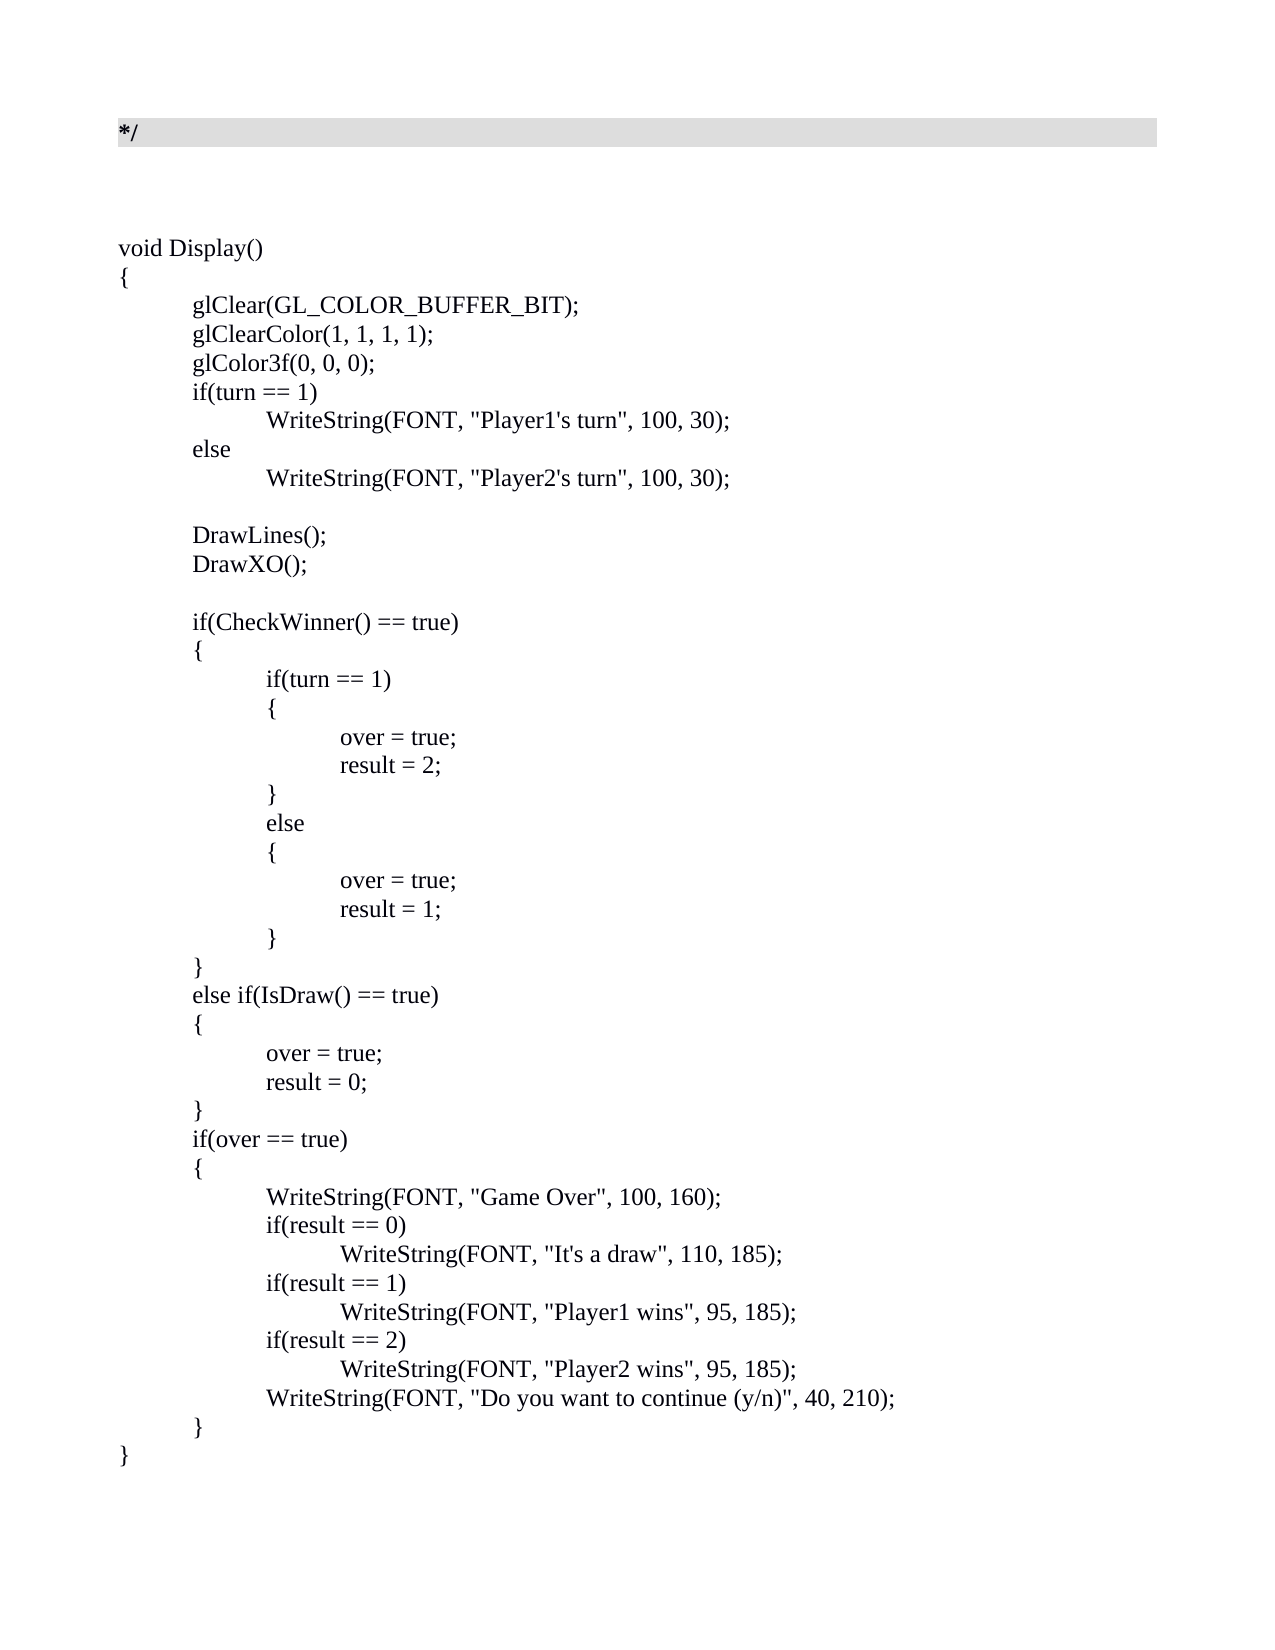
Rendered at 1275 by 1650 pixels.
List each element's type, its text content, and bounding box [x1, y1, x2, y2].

text } [118, 923, 1157, 952]
text glClear(GL_COLOR_BUFFER_BIT); [118, 291, 1157, 319]
text { [118, 693, 1157, 722]
text over = true; [118, 1038, 1157, 1067]
text { [118, 262, 1157, 291]
text { [118, 1009, 1157, 1038]
text WriteString(FONT, "It's a draw", 110, 185); [118, 1239, 1157, 1268]
text if(turn == 1) [118, 664, 1157, 693]
text WriteString(FONT, "Player2 wins", 95, 185); [118, 1354, 1157, 1383]
text */ [118, 118, 1157, 147]
text else if(IsDraw() == true) [118, 981, 1157, 1009]
text WriteString(FONT, "Game Over", 100, 160); [118, 1182, 1157, 1211]
text { [118, 837, 1157, 866]
text result = 2; [118, 751, 1157, 779]
text if(turn == 1) [118, 377, 1157, 406]
text if(CheckWinner() == true) [118, 607, 1157, 636]
text } [118, 1441, 1157, 1469]
text void Display() [118, 233, 1157, 262]
text WriteString(FONT, "Player1's turn", 100, 30); [118, 406, 1157, 434]
text } [118, 1412, 1157, 1441]
text if(over == true) [118, 1124, 1157, 1153]
text over = true; [118, 722, 1157, 751]
text DrawXO(); [118, 549, 1157, 578]
text } [118, 779, 1157, 808]
text if(result == 2) [118, 1326, 1157, 1354]
text glClearColor(1, 1, 1, 1); [118, 319, 1157, 348]
text over = true; [118, 866, 1157, 894]
text else [118, 434, 1157, 463]
text } [118, 952, 1157, 981]
text WriteString(FONT, "Player1 wins", 95, 185); [118, 1297, 1157, 1326]
text else [118, 808, 1157, 837]
text if(result == 0) [118, 1211, 1157, 1239]
text result = 0; [118, 1067, 1157, 1096]
text glColor3f(0, 0, 0); [118, 348, 1157, 377]
text } [118, 1096, 1157, 1124]
text WriteString(FONT, "Player2's turn", 100, 30); [118, 463, 1157, 492]
text if(result == 1) [118, 1268, 1157, 1297]
text { [118, 636, 1157, 664]
text DrawLines(); [118, 521, 1157, 549]
text WriteString(FONT, "Do you want to continue (y/n)", 40, 210); [118, 1383, 1157, 1412]
text { [118, 1153, 1157, 1182]
text result = 1; [118, 894, 1157, 923]
